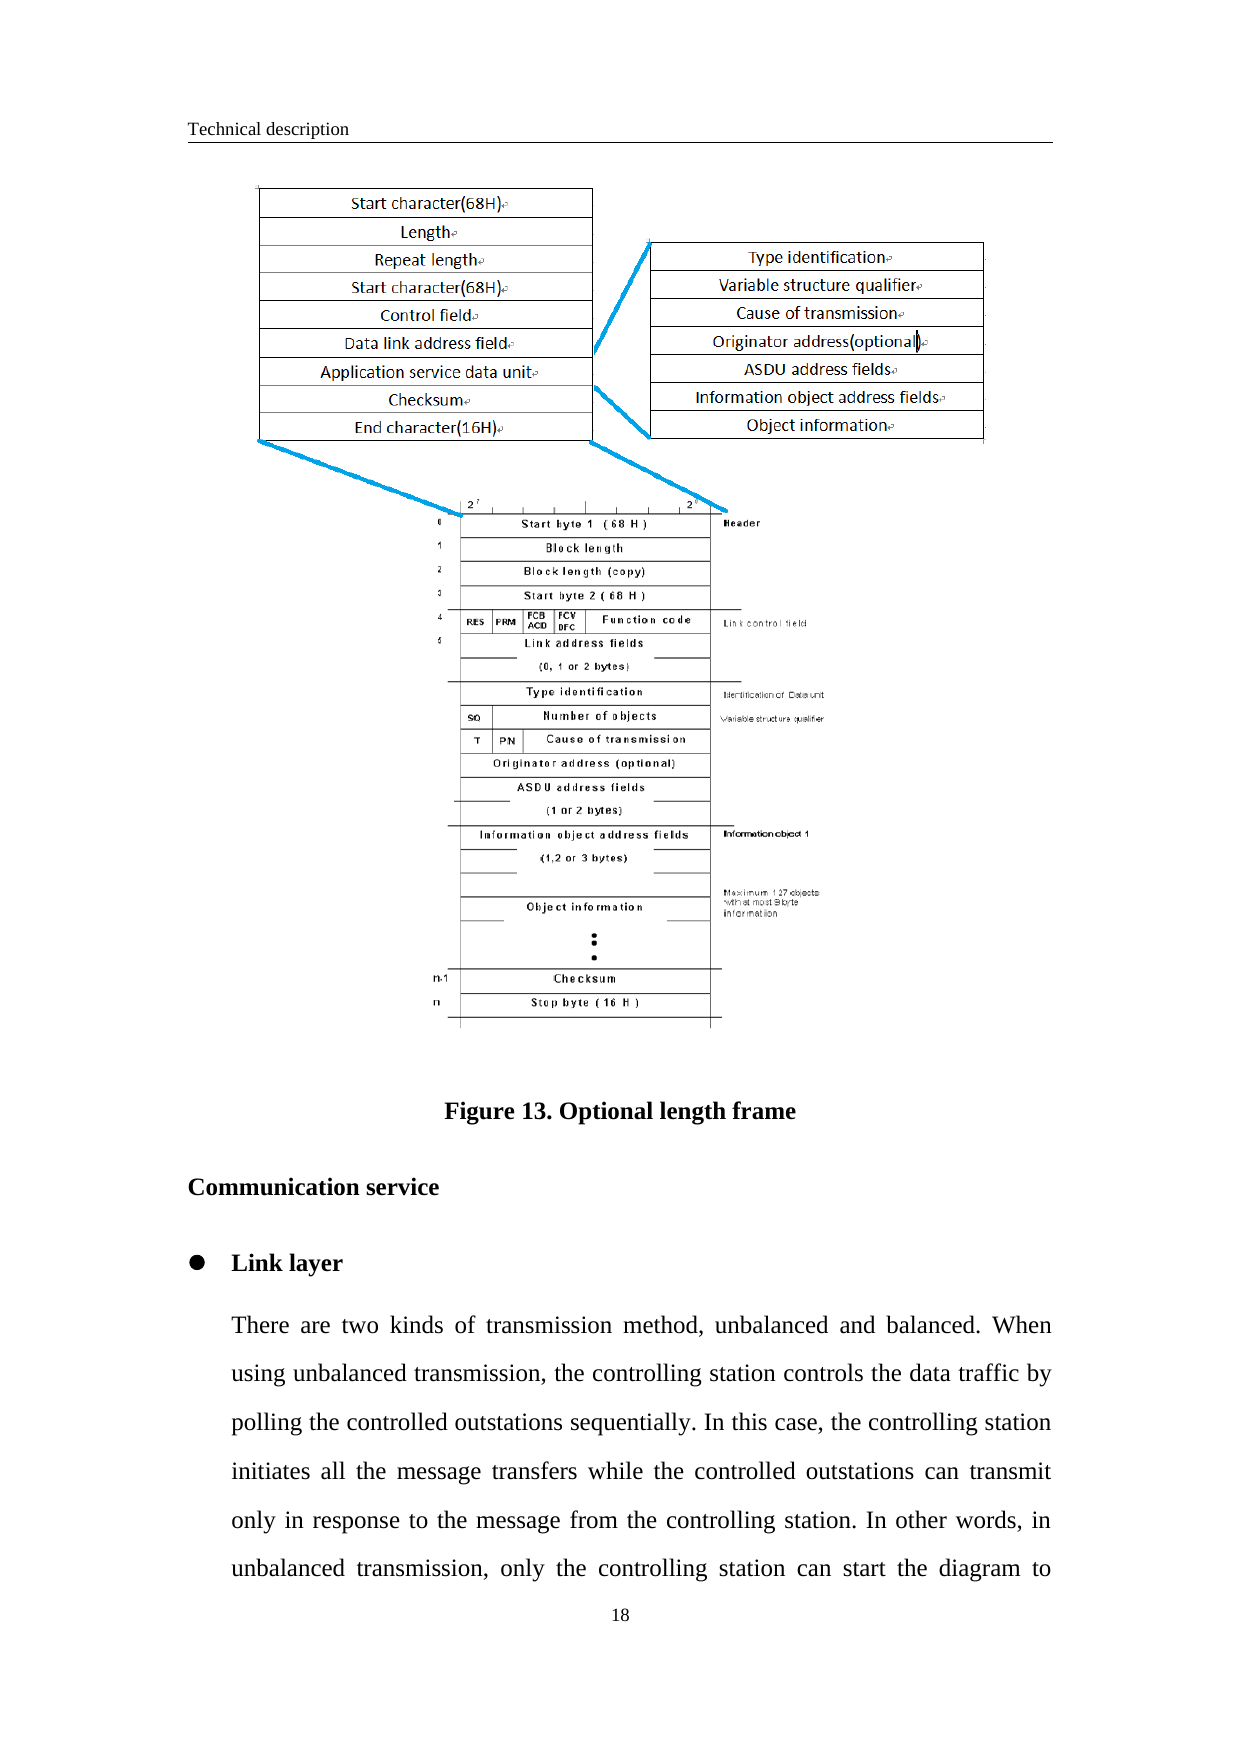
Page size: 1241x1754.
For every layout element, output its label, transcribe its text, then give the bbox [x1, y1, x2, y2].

picture [220, 173, 1020, 1041]
list Link layer [187, 1246, 1053, 1279]
text Communication service [187, 1170, 1053, 1203]
text Figure 13. Optional length frame [187, 1094, 1053, 1127]
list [231, 1308, 1053, 1584]
